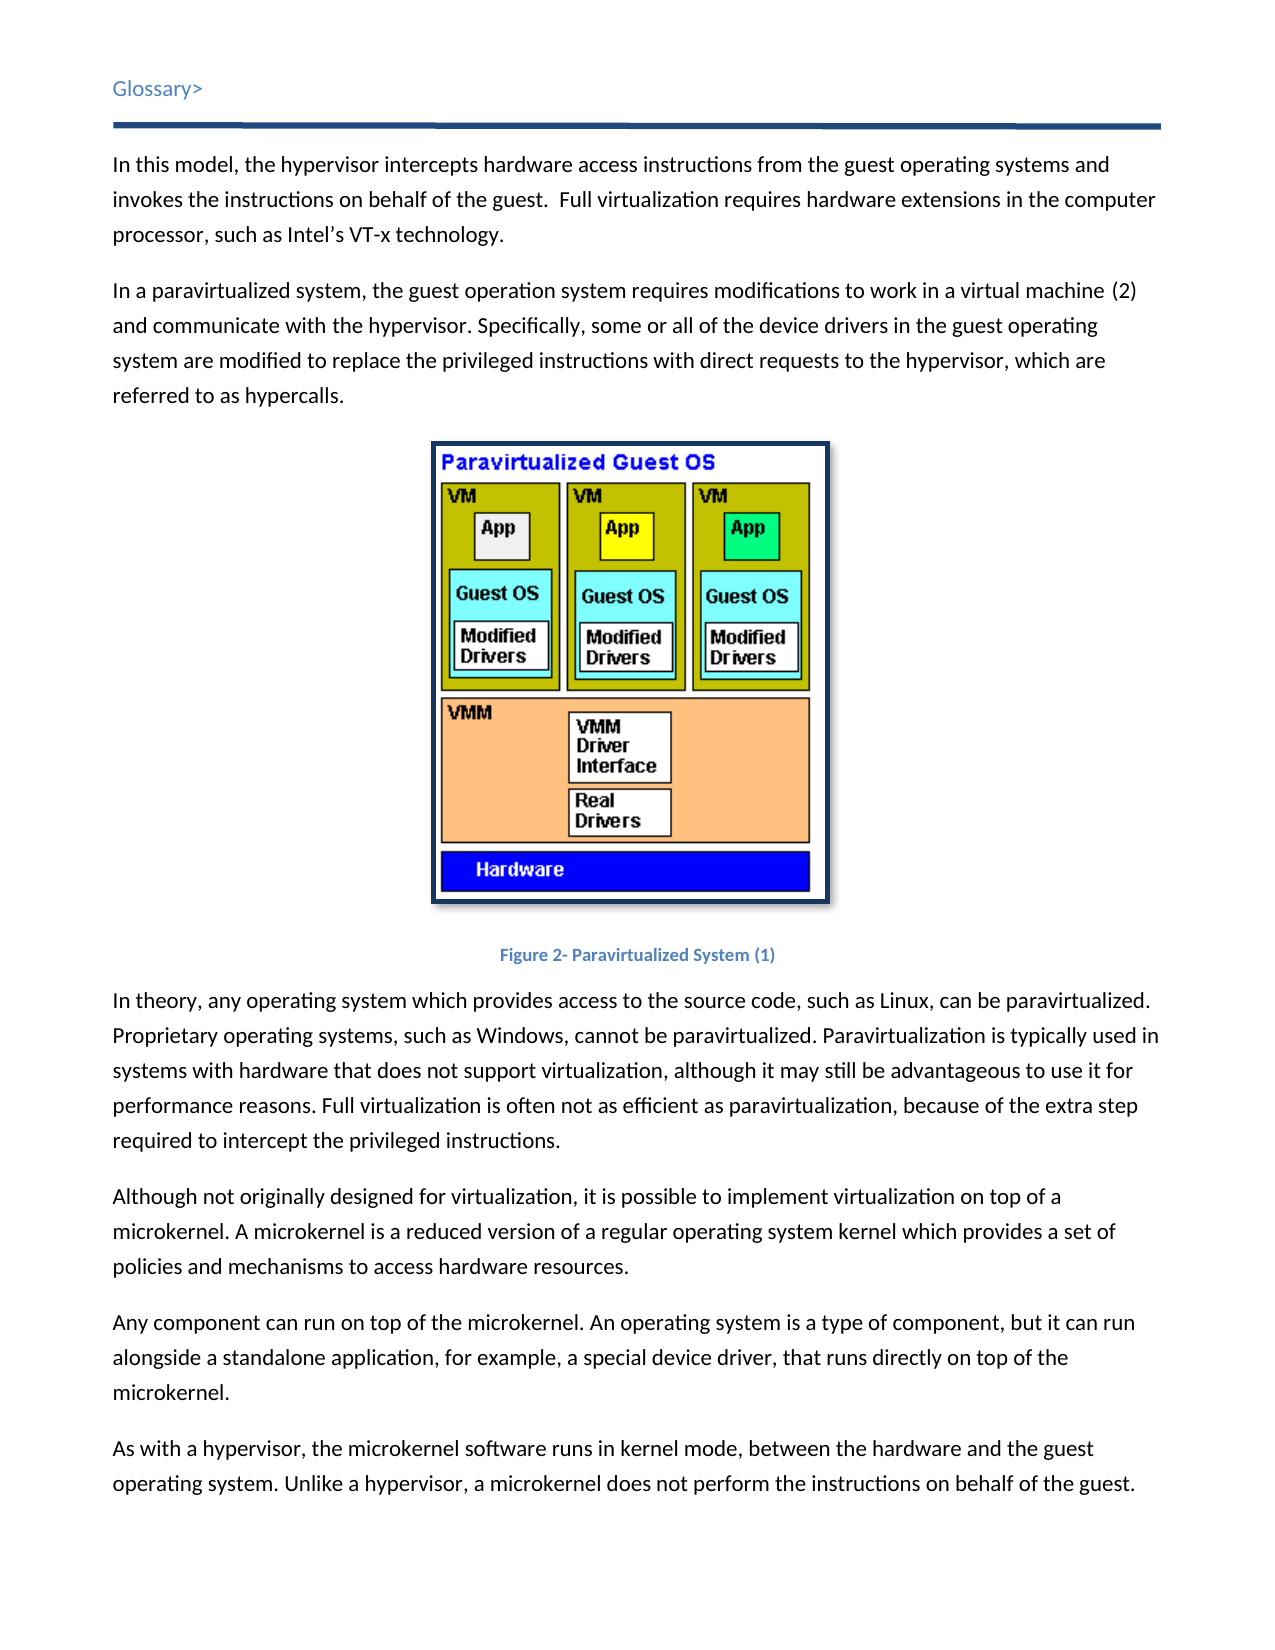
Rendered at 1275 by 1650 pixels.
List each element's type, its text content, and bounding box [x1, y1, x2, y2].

text In a paravirtualized system, the guest operation system requires modifications to work in a virtual machine and communicate with the hypervisor. Specifically, some or all of the device drivers in the guest operating system are modified to replace the privileged instructions with direct requests to the hypervisor, which are referred to as hypercalls. [112, 276, 1162, 409]
text Any component can run on top of the microkernel. An operating system is a type of component, but it can run alongside a standalone application, for example, a special device driver, that runs directly on top of the microkernel. [112, 1308, 1162, 1406]
text In theory, any operating system which provides access to the source code, such as Linux, can be paravirtualized. Proprietary operating systems, such as Windows, cannot be paravirtualized. Paravirtualization is typically used in systems with hardware that does not support virtualization, although it may still be advantageous to use it for performance reasons. Full virtualization is often not as efficient as paravirtualization, because of the extra step required to intercept the privileged instructions. [112, 986, 1162, 1154]
picture [436, 446, 825, 899]
text Although not originally designed for virtualization, it is possible to implement virtualization on top of a microkernel. A microkernel is a reduced version of a regular operating system kernel which provides a set of policies and mechanisms to access hardware resources. [112, 1182, 1162, 1280]
text Figure 2- Paravirtualized System [112, 943, 1162, 966]
text In this model, the hypervisor intercepts hardware access instructions from the guest operating systems and invokes the instructions on behalf of the guest. Full virtualization requires hardware extensions in the computer processor, such as Intel’s VT-x technology. [112, 150, 1162, 248]
text As with a hypervisor, the microkernel software runs in kernel mode, between the hardware and the guest operating system. Unlike a hypervisor, a microkernel does not perform the instructions on behalf of the guest. [112, 1434, 1162, 1497]
